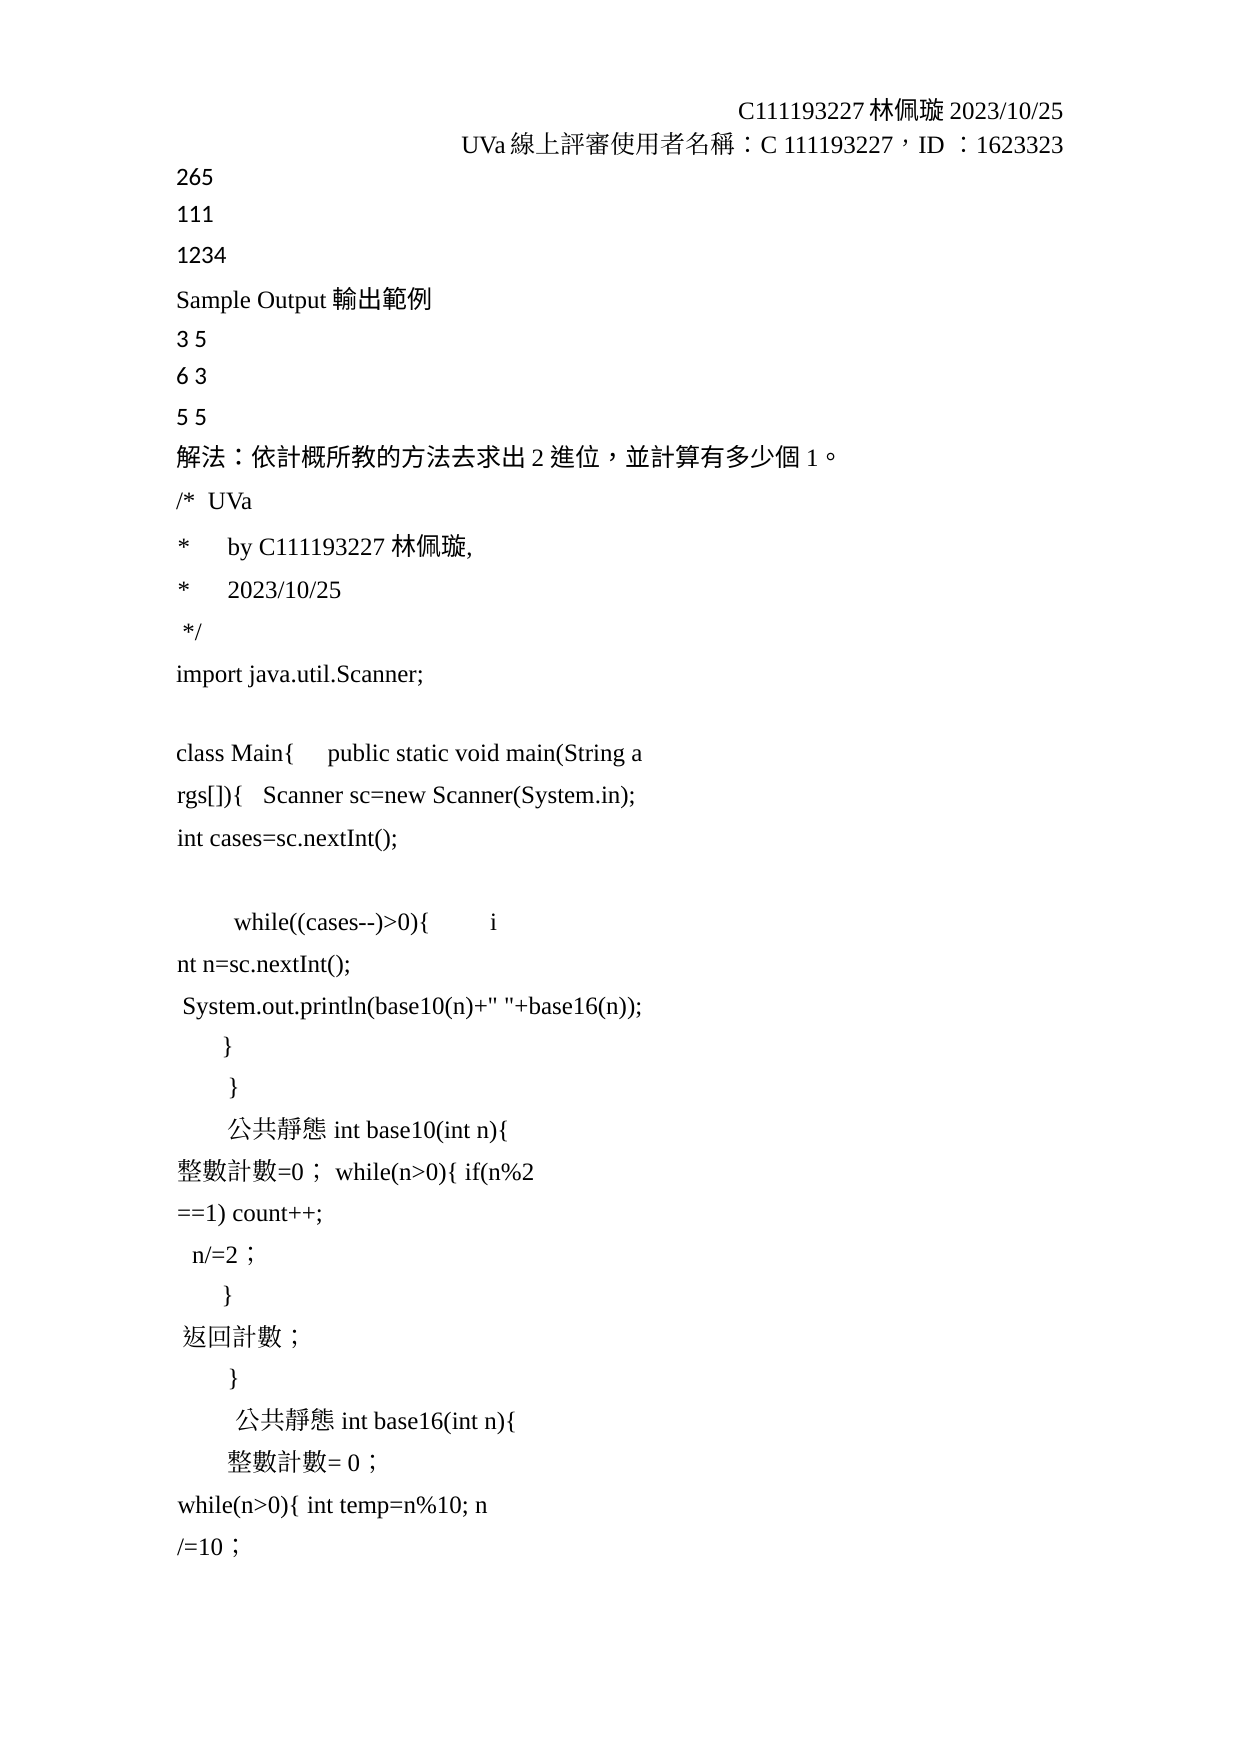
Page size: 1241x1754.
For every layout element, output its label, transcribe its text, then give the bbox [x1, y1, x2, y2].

text 公共靜態 int base16(int n){ [176, 1406, 1070, 1435]
text 整數計數= 0； while(n>0){ int temp=n%10; n/=10； [176, 1448, 489, 1561]
text n/=2； [176, 1240, 1070, 1269]
text /* UVa [176, 486, 1070, 515]
text import java.util.Scanner; [176, 659, 1070, 688]
text 返回計數； [176, 1323, 1070, 1352]
text 解法：依計概所教的方法去求出 2 進位，並計算有多少個 1。 [176, 438, 1065, 474]
text 6 3 [176, 360, 1064, 391]
text 5 5 [176, 401, 1064, 431]
text 公共靜態 int base10(int n){ 整數計數=0； while(n>0){ if(n%2==1) count++; [176, 1115, 542, 1227]
text } [176, 1280, 1070, 1309]
list 2023/10/25 [177, 575, 1070, 603]
text } [176, 1072, 1070, 1101]
text 1234 [176, 239, 1064, 270]
text 111 [176, 198, 1064, 229]
text 3 5 [176, 323, 1064, 354]
text while((cases--)>0){ int n=sc.nextInt(); [176, 907, 508, 978]
text } [176, 1031, 1070, 1060]
text Sample Output 輸出範例 [176, 279, 1070, 316]
text } [176, 1363, 1070, 1392]
text System.out.println(base10(n)+" "+base16(n)); [176, 991, 1070, 1020]
list by C111193227 林佩璇, [177, 526, 1070, 562]
text class Main{ public static void main(String args[]){ Scanner sc=new Scanner(System.in); int cases=sc.nextInt(); [176, 738, 650, 852]
text */ [176, 617, 1070, 646]
text 265 [176, 161, 1064, 192]
